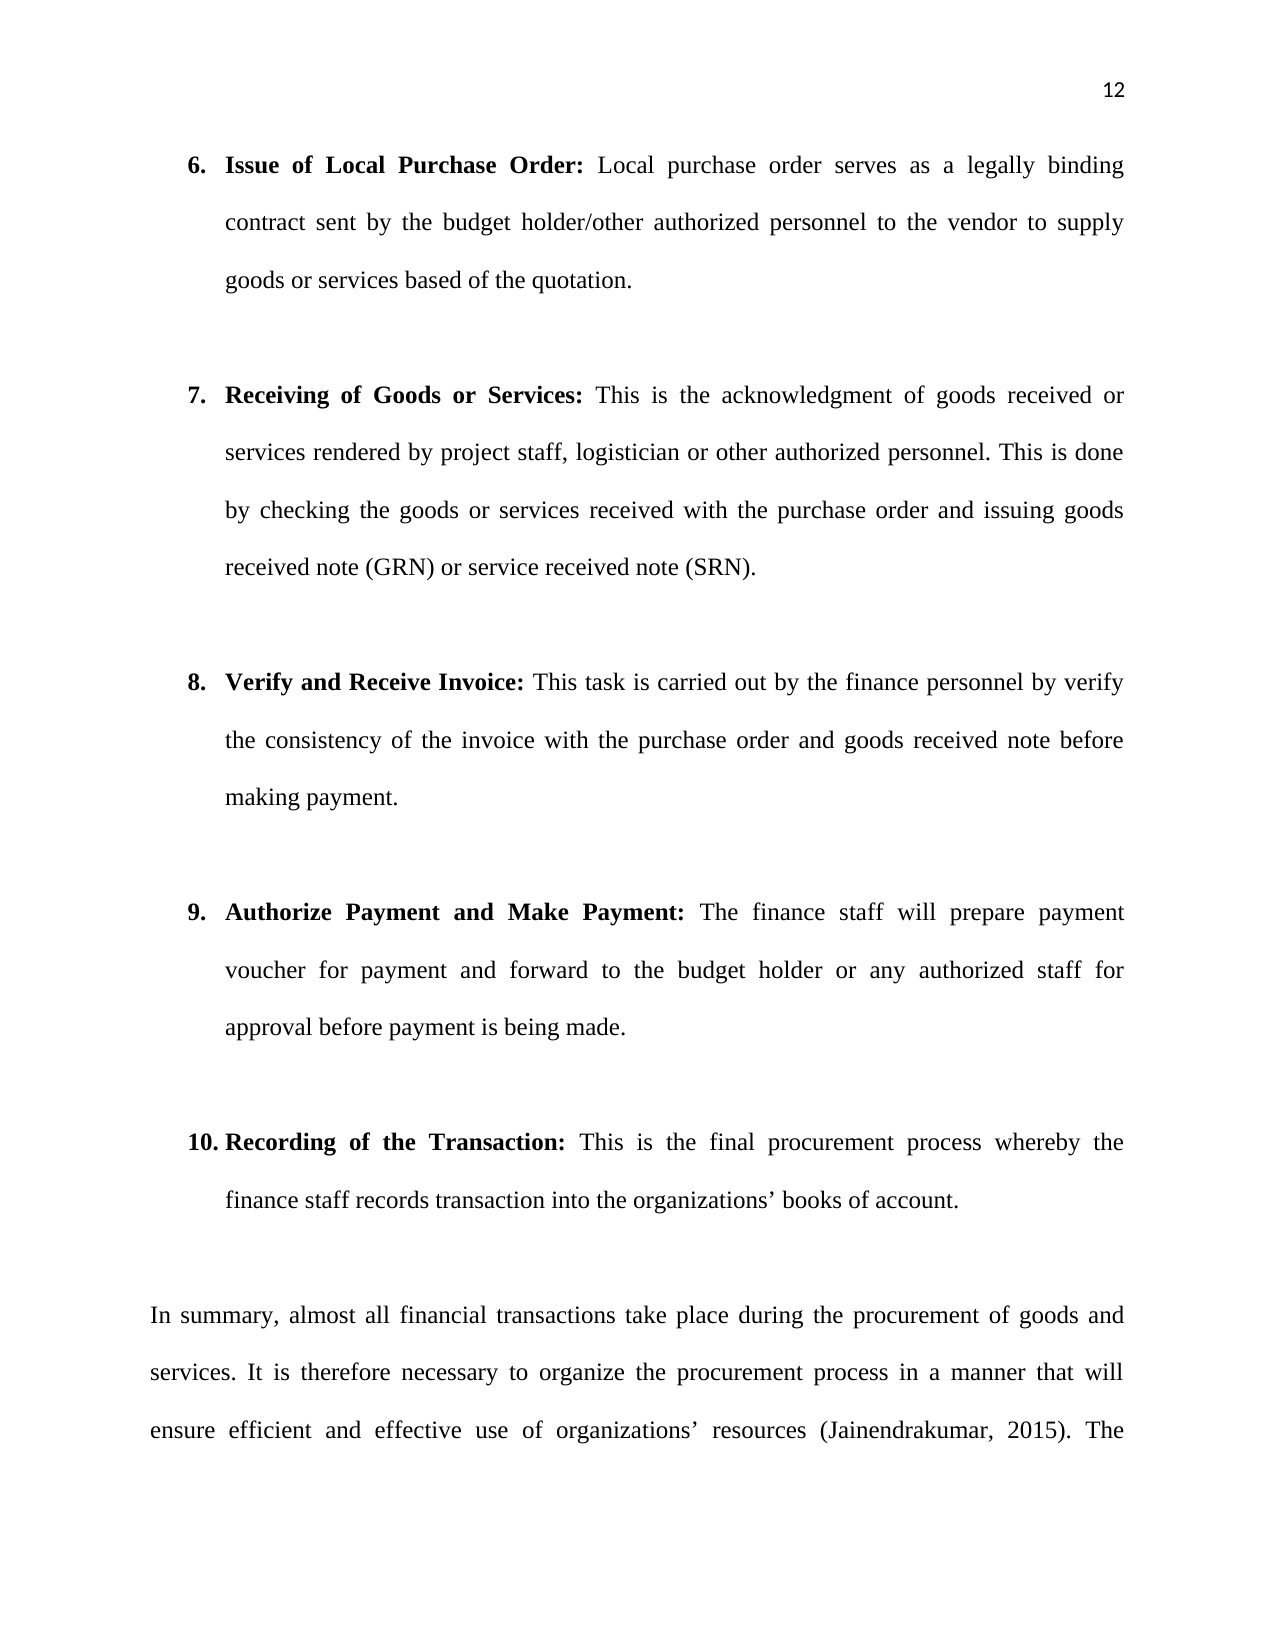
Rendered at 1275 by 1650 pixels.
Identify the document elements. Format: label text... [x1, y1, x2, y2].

list Issue of Local Purchase Order: Local purchase order serves as a legally binding contract sent by the budget holder/other authorized personnel to the vendor to supply goods or services based of the quotation. [187, 150, 1125, 294]
list Authorize Payment and Make Payment: The finance staff will prepare payment voucher for payment and forward to the budget holder or any authorized staff for approval before payment is being made. [187, 897, 1125, 1041]
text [150, 1300, 1125, 1444]
list Receiving of Goods or Services: This is the acknowledgment of goods received or services rendered by project staff, logistician or other authorized personnel. This is done by checking the goods or services received with the purchase order and issuing goods received note (GRN) or service received note (SRN). [187, 380, 1125, 581]
list Recording of the Transaction: This is the final procurement process whereby the finance staff records transaction into the organizations’ books of account. [187, 1127, 1125, 1214]
list Verify and Receive Invoice: This task is carried out by the finance personnel by verify the consistency of the invoice with the purchase order and goods received note before making payment. [187, 667, 1125, 811]
